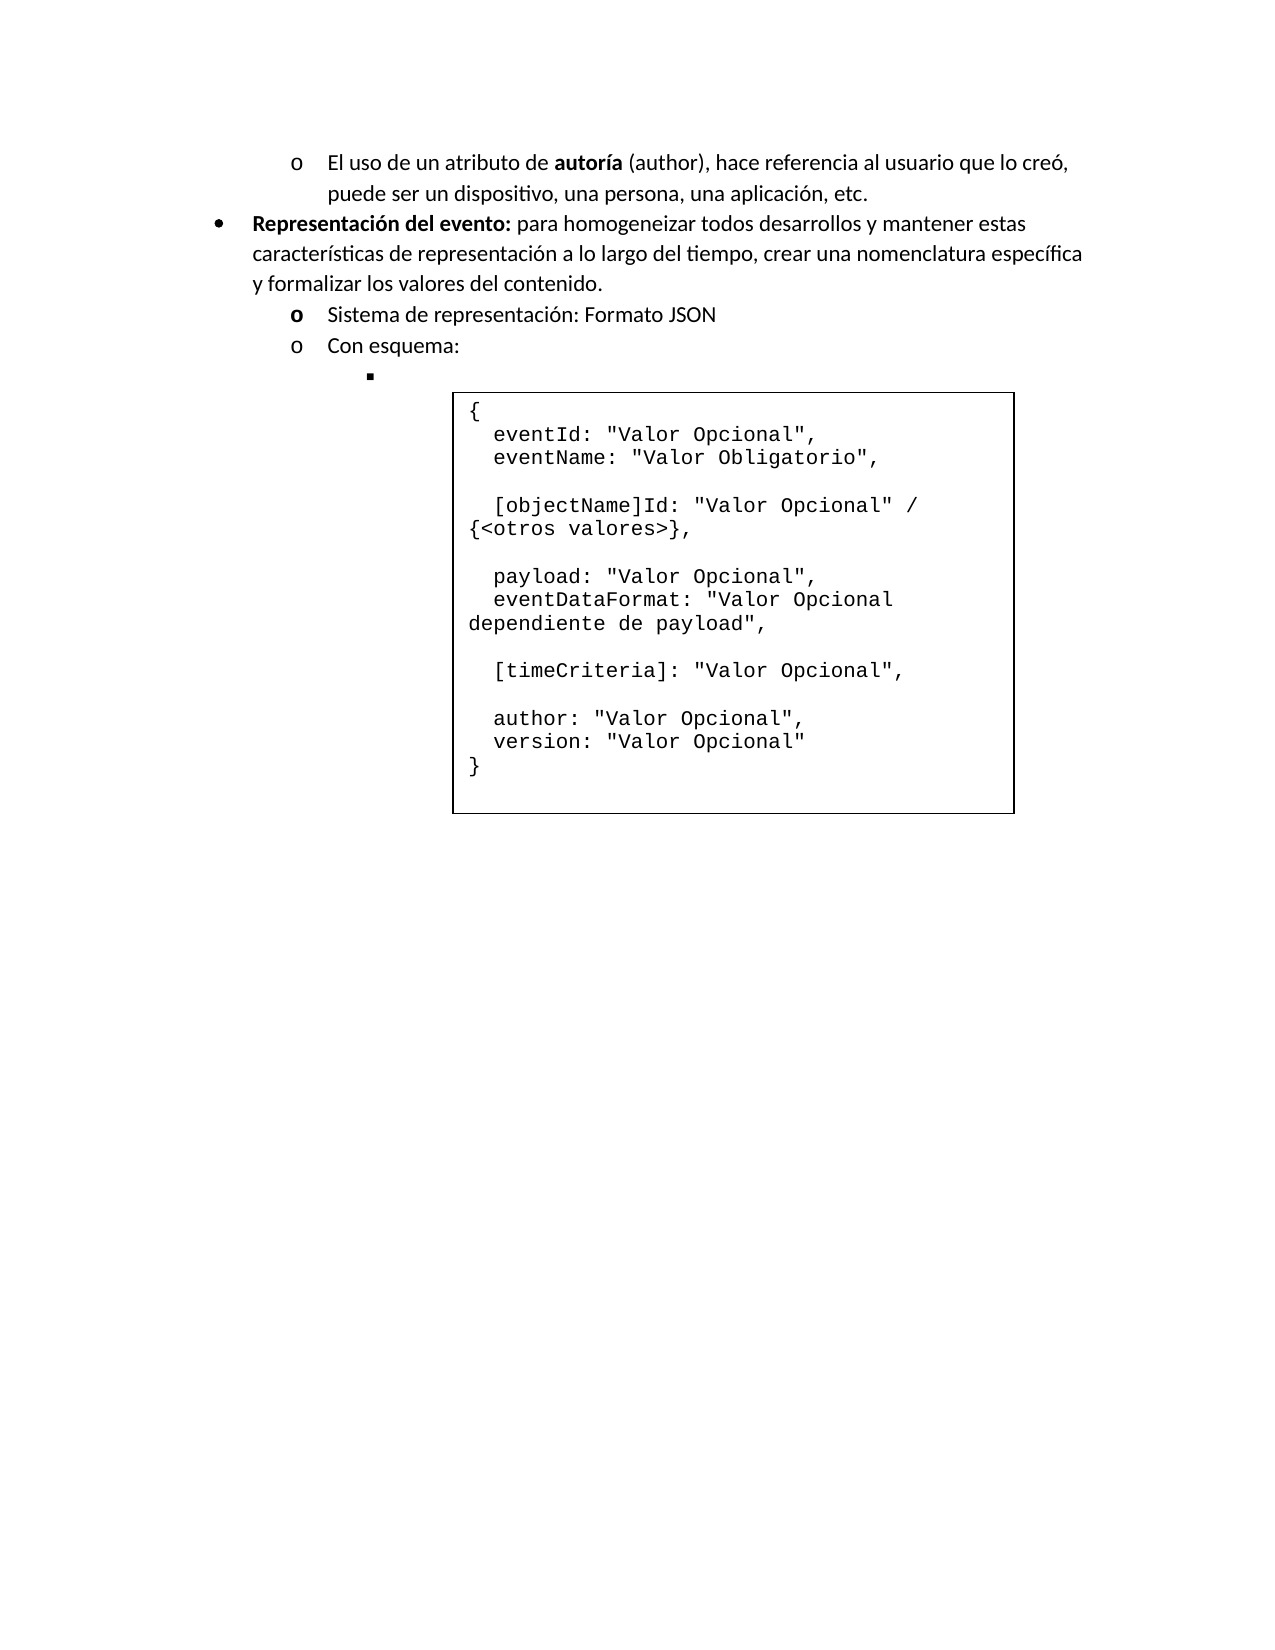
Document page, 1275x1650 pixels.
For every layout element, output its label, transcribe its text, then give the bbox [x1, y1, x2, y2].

list Representación del evento: para homogeneizar todos desarrollos y mantener estas características de representación a lo largo del tiempo, crear una nomenclatura específica y formalizar los valores del contenido. [215, 209, 1098, 298]
list Sistema de representación: Formato JSON [290, 300, 1098, 329]
list Con esquema: [290, 331, 1098, 360]
list El uso de un atributo de autoría (author), hace referencia al usuario que lo creó, puede ser un dispositivo, una persona, una aplicación, etc. [290, 148, 1098, 207]
